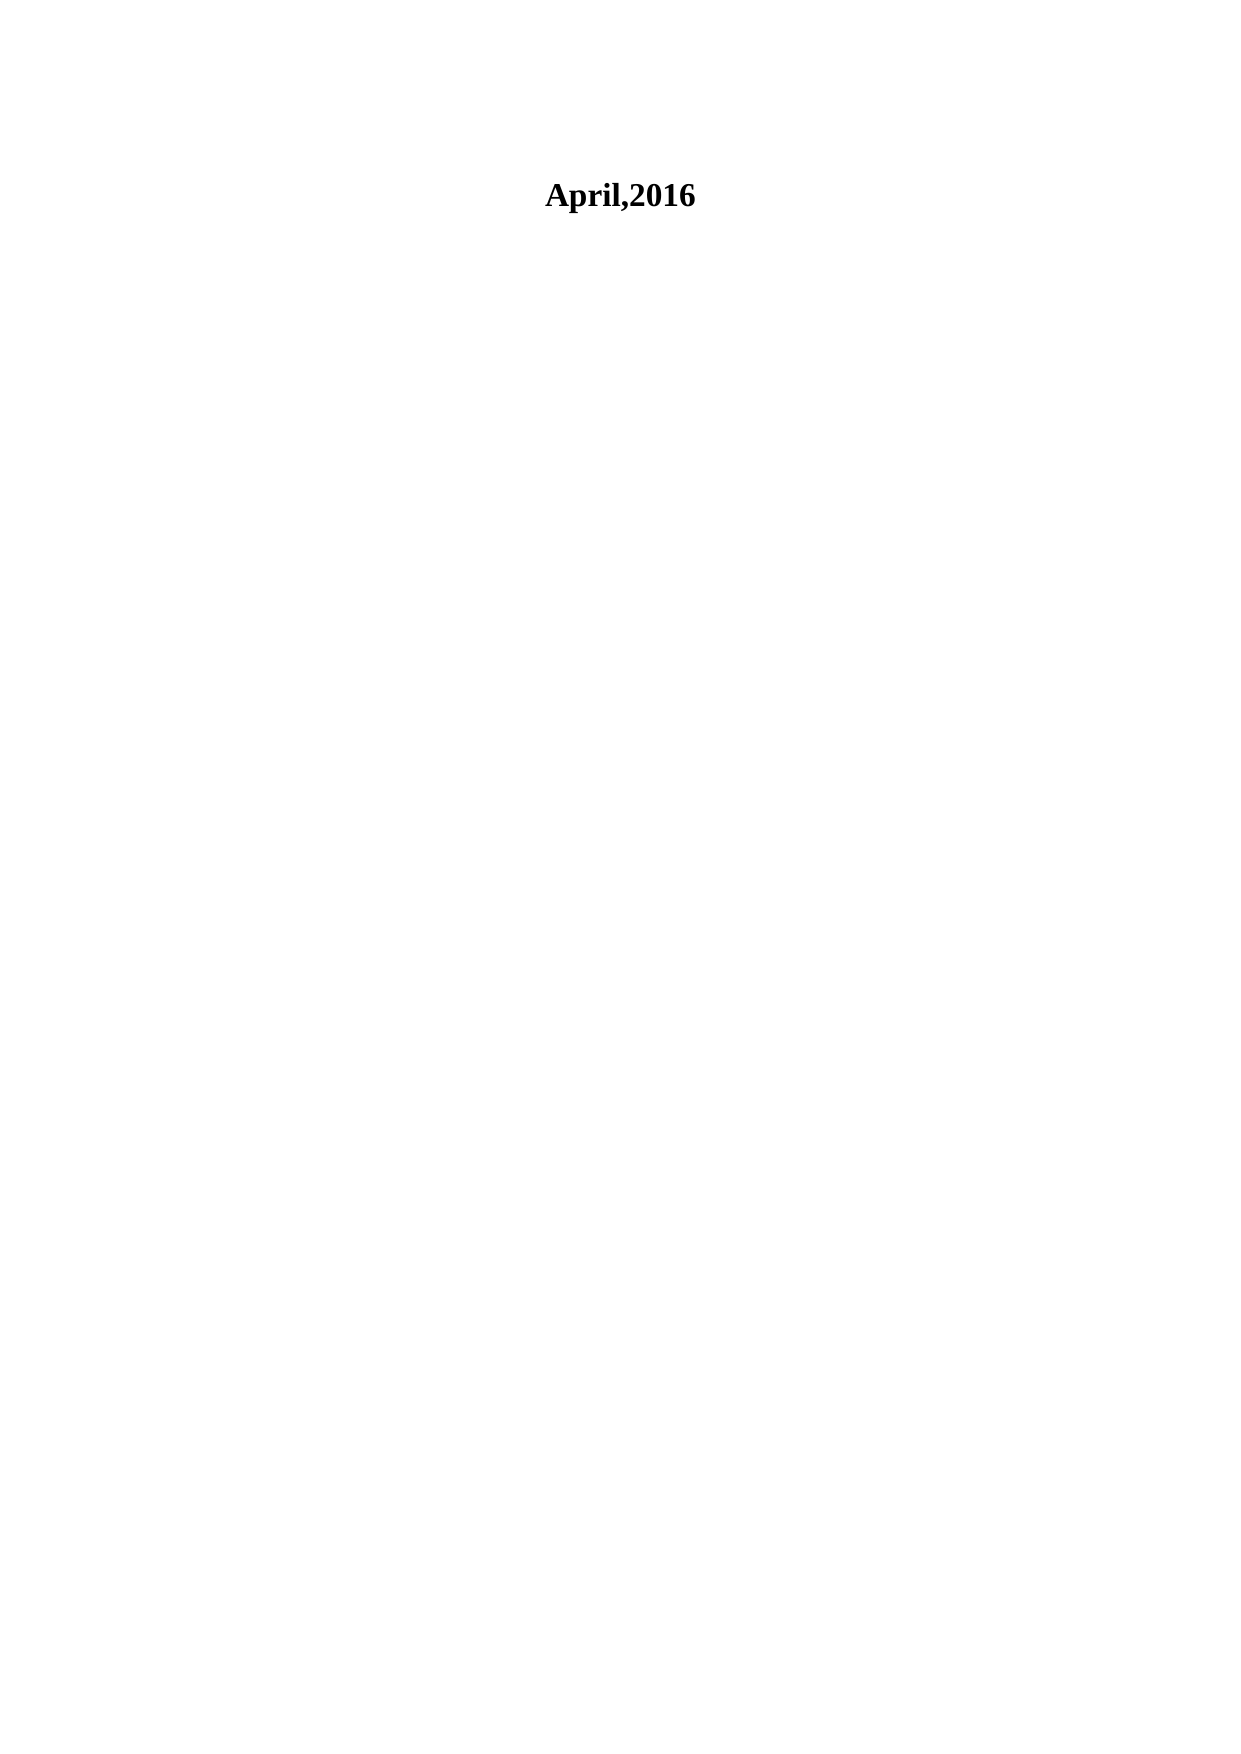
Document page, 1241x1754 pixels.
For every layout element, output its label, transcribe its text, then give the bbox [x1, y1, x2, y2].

text April,2016 [187, 162, 1053, 227]
